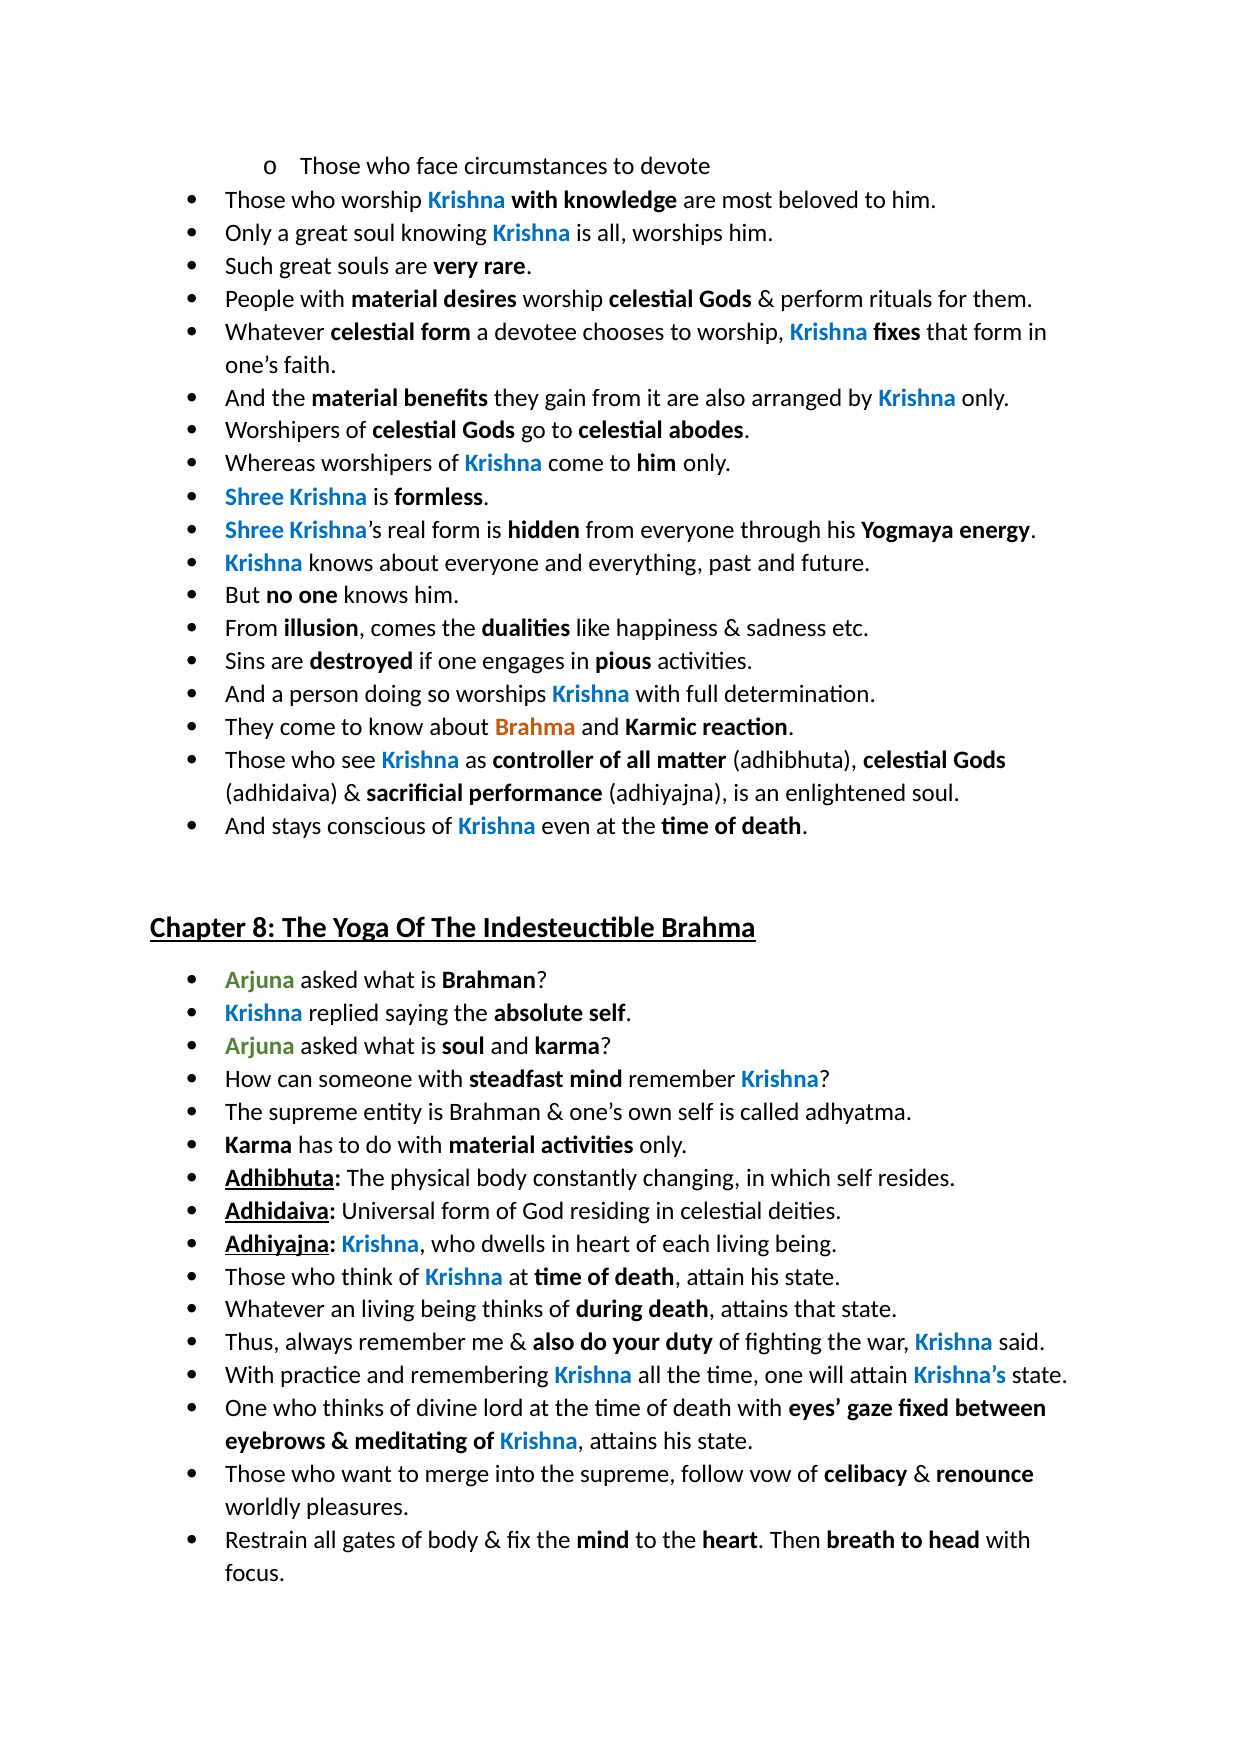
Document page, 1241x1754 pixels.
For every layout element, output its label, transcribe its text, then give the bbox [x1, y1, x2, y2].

list And the material benefits they gain from it are also arranged by Krishna only. [187, 382, 1090, 412]
list The supreme entity is Brahman & one’s own self is called adhyatma. [187, 1096, 1090, 1127]
text Chapter 8: The Yoga Of The Indesteuctible Brahma [150, 909, 1090, 945]
list Arjuna asked what is Brahman? [187, 964, 1090, 995]
list Whereas worshipers of Krishna come to him only. [187, 448, 1090, 478]
list Whatever an living being thinks of during death, attains that state. [187, 1293, 1090, 1324]
list But no one knows him. [187, 580, 1090, 610]
list How can someone with steadfast mind remember Krishna? [187, 1063, 1090, 1094]
list Krishna replied saying the absolute self. [187, 997, 1090, 1028]
list Adhiyajna: Krishna, who dwells in heart of each living being. [187, 1228, 1090, 1258]
list One who thinks of divine lord at the time of death with eyes’ gaze fixed between eyebrows & meditating of Krishna, attains his state. [187, 1392, 1090, 1456]
list Sins are destroyed if one engages in pious activities. [187, 646, 1090, 676]
list Thus, always remember me & also do your duty of fighting the war, Krishna said. [187, 1326, 1090, 1357]
list Shree Krishna’s real form is hidden from everyone through his Yogmaya energy. [187, 514, 1090, 544]
list Adhibhuta: The physical body constantly changing, in which self resides. [187, 1162, 1090, 1192]
list Whatever celestial form a devotee chooses to worship, Krishna fixes that form in one’s faith. [187, 316, 1090, 379]
list And stays conscious of Krishna even at the time of death. [187, 810, 1090, 841]
list Those who worship Krishna with knowledge are most beloved to him. [187, 184, 1090, 215]
list Shree Krishna is formless. [187, 481, 1090, 511]
list Only a great soul knowing Krishna is all, worships him. [187, 217, 1090, 248]
list People with material desires worship celestial Gods & perform rituals for them. [187, 283, 1090, 313]
list Restrain all gates of body & fix the mind to the heart. Then breath to head with focus. [187, 1524, 1090, 1587]
list Worshipers of celestial Gods go to celestial abodes. [187, 415, 1090, 445]
list Arjuna asked what is soul and karma? [187, 1030, 1090, 1061]
list Adhidaiva: Universal form of God residing in celestial deities. [187, 1195, 1090, 1225]
list They come to know about Brahma and Karmic reaction. [187, 711, 1090, 742]
list Karma has to do with material activities only. [187, 1129, 1090, 1159]
list Those who see Krishna as controller of all matter (adhibhuta), celestial Gods (adhidaiva) & sacrificial performance (adhiyajna), is an enlightened soul. [187, 744, 1090, 808]
list Those who think of Krishna at time of death, attain his state. [187, 1261, 1090, 1291]
list From illusion, comes the dualities like happiness & sadness etc. [187, 613, 1090, 643]
list And a person doing so worships Krishna with full determination. [187, 678, 1090, 709]
list Krishna knows about everyone and everything, past and future. [187, 547, 1090, 577]
list Those who face circumstances to devote [262, 150, 1090, 182]
list Those who want to merge into the supreme, follow vow of celibacy & renounce worldly pleasures. [187, 1458, 1090, 1522]
list With practice and remembering Krishna all the time, one will attain Krishna’s state. [187, 1359, 1090, 1390]
list Such great souls are very rare. [187, 250, 1090, 281]
